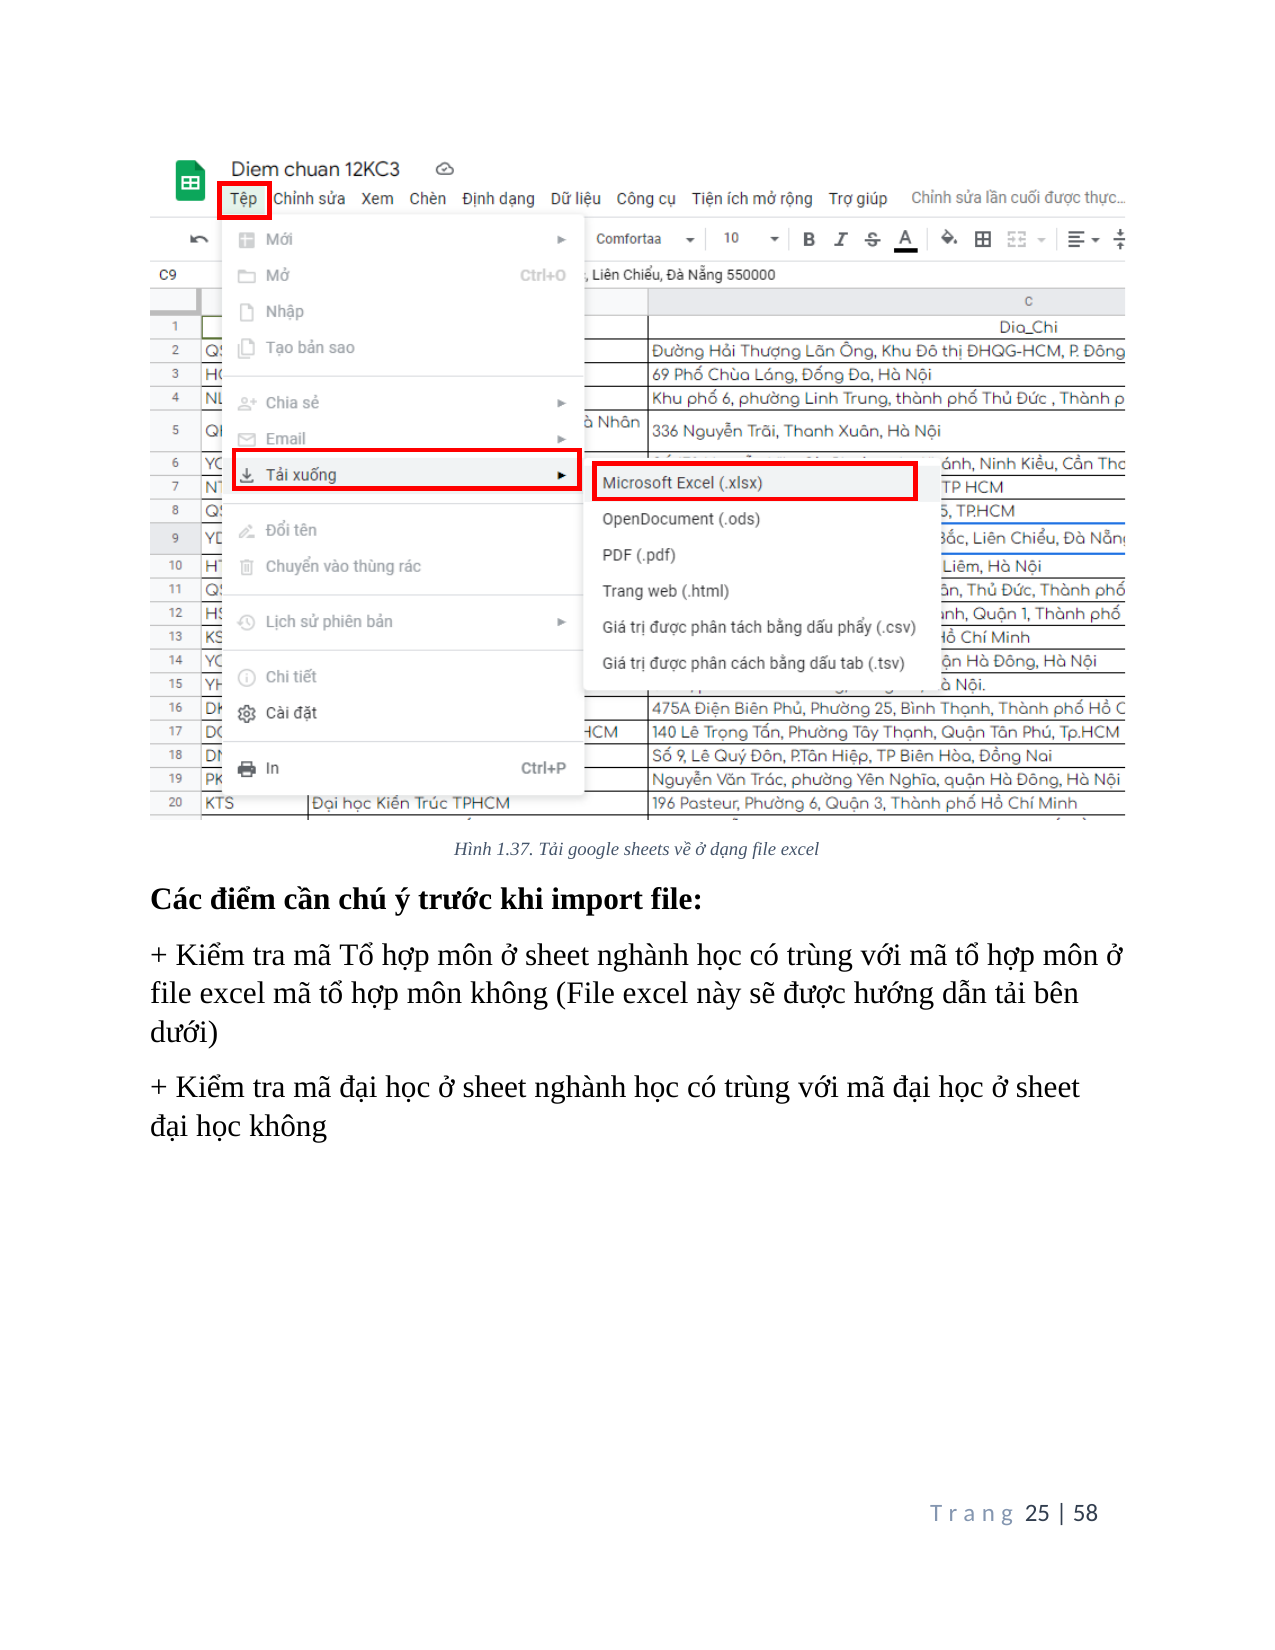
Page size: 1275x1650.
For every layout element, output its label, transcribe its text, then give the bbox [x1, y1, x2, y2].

text + Kiểm tra mã Tổ hợp môn ở sheet nghành học có trùng với mã tổ hợp môn ở file excel mã tổ hợp môn không (File excel này sẽ được hướng dẫn tải bên dưới) [150, 936, 1125, 1049]
picture [150, 150, 1125, 820]
text Các điểm cần chú ý trước khi import file: [150, 880, 1125, 916]
text + Kiểm tra mã đại học ở sheet nghành học có trùng với mã đại học ở sheet đại học không [150, 1069, 1125, 1143]
